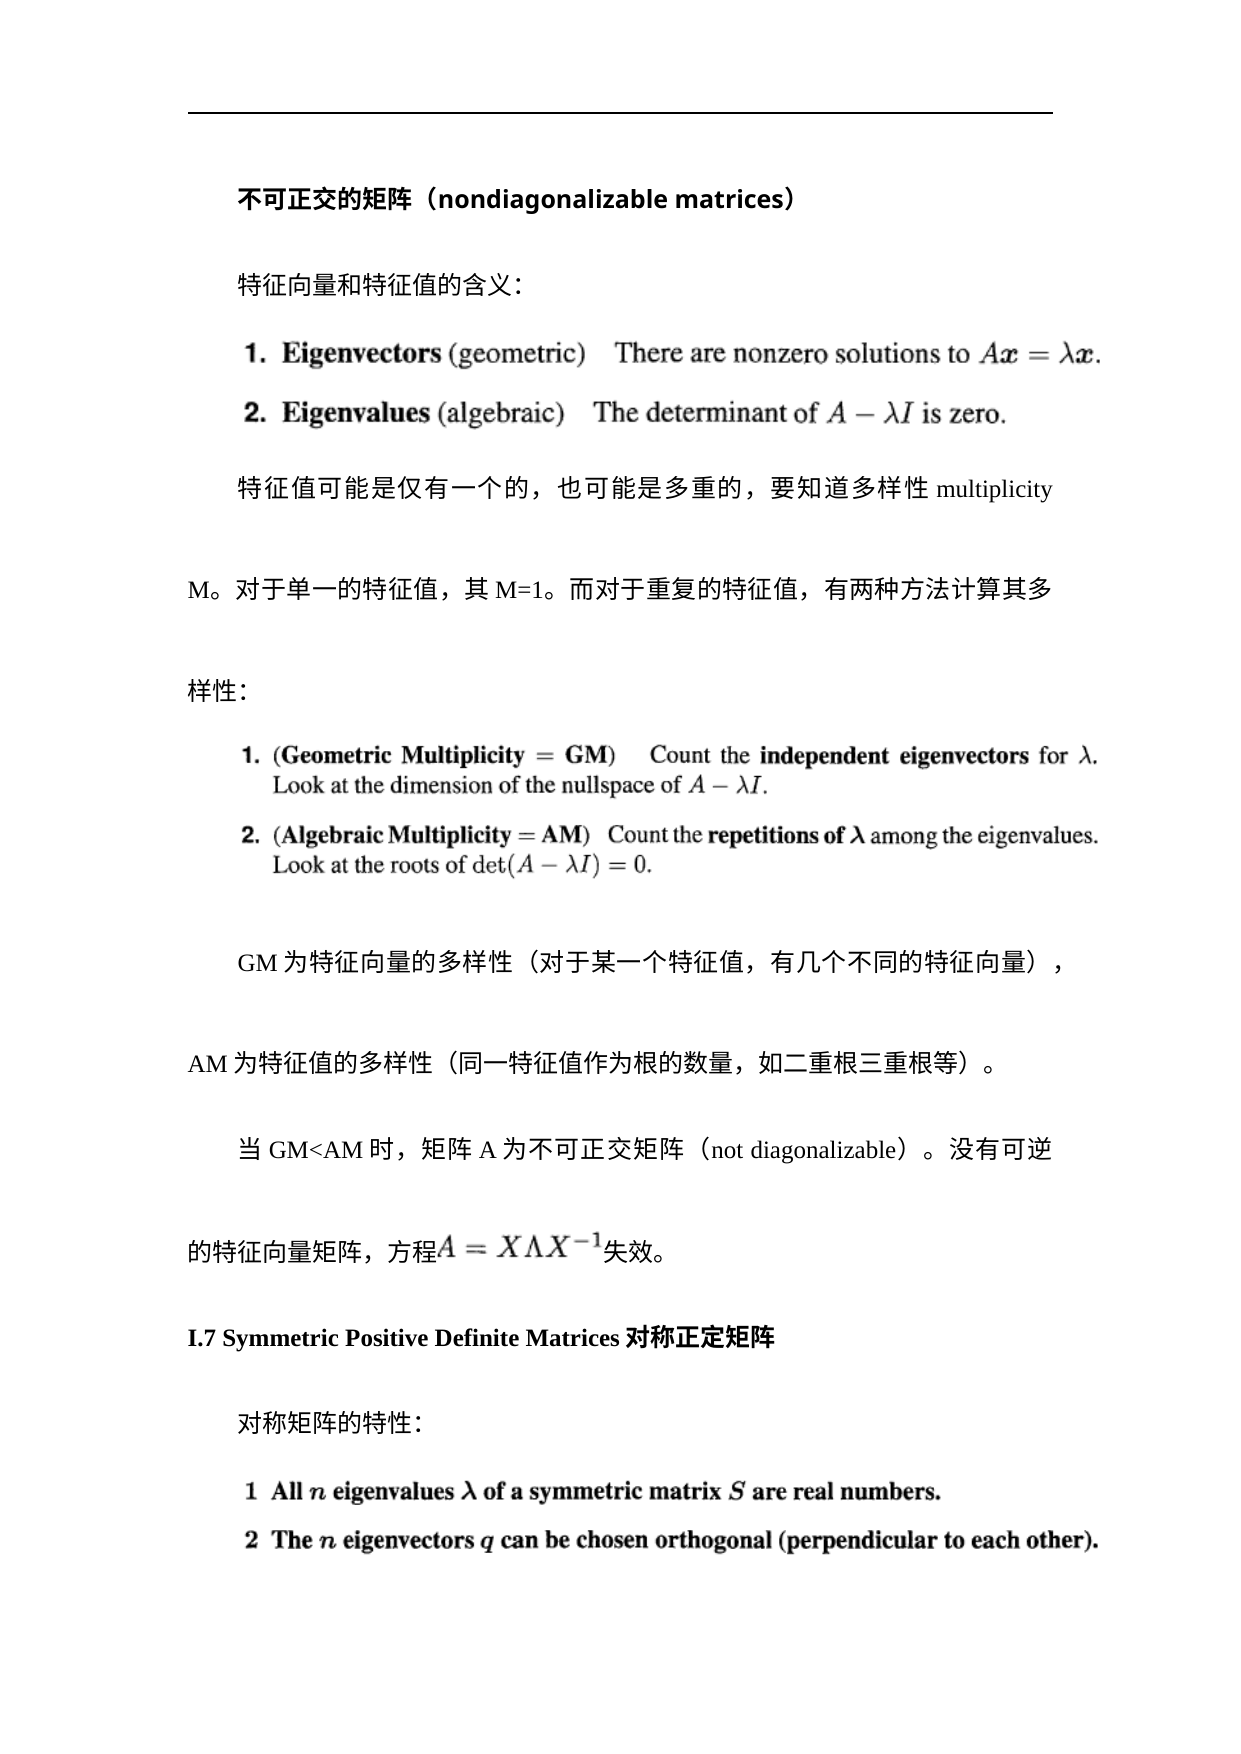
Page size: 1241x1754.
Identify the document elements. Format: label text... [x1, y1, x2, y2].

subtitle 不可正交的矩阵（nondiagonalizable matrices） [187, 164, 1053, 232]
text 当GM<AM时，矩阵A为不可正交矩阵（not diagonalizable）。没有可逆的特征向量矩阵，方程失效。 [187, 1114, 1053, 1284]
picture [237, 336, 1103, 433]
subtitle I.7 Symmetric Positive Definite Matrices对称正定矩阵 [187, 1302, 1053, 1370]
text 对称矩阵的特性： [187, 1388, 1053, 1456]
text 特征值可能是仅有一个的，也可能是多重的，要知道多样性multiplicity M。对于单一的特征值，其M=1。而对于重复的特征值，有两种方法计算其多样性： [187, 452, 1053, 724]
picture [437, 1230, 604, 1262]
text GM为特征向量的多样性（对于某一个特征值，有几个不同的特征向量），AM为特征值的多样性（同一特征值作为根的数量，如二重根三重根等）。 [187, 926, 1053, 1096]
picture [237, 1474, 1103, 1557]
picture [237, 742, 1103, 881]
text 特征向量和特征值的含义： [187, 250, 1053, 318]
